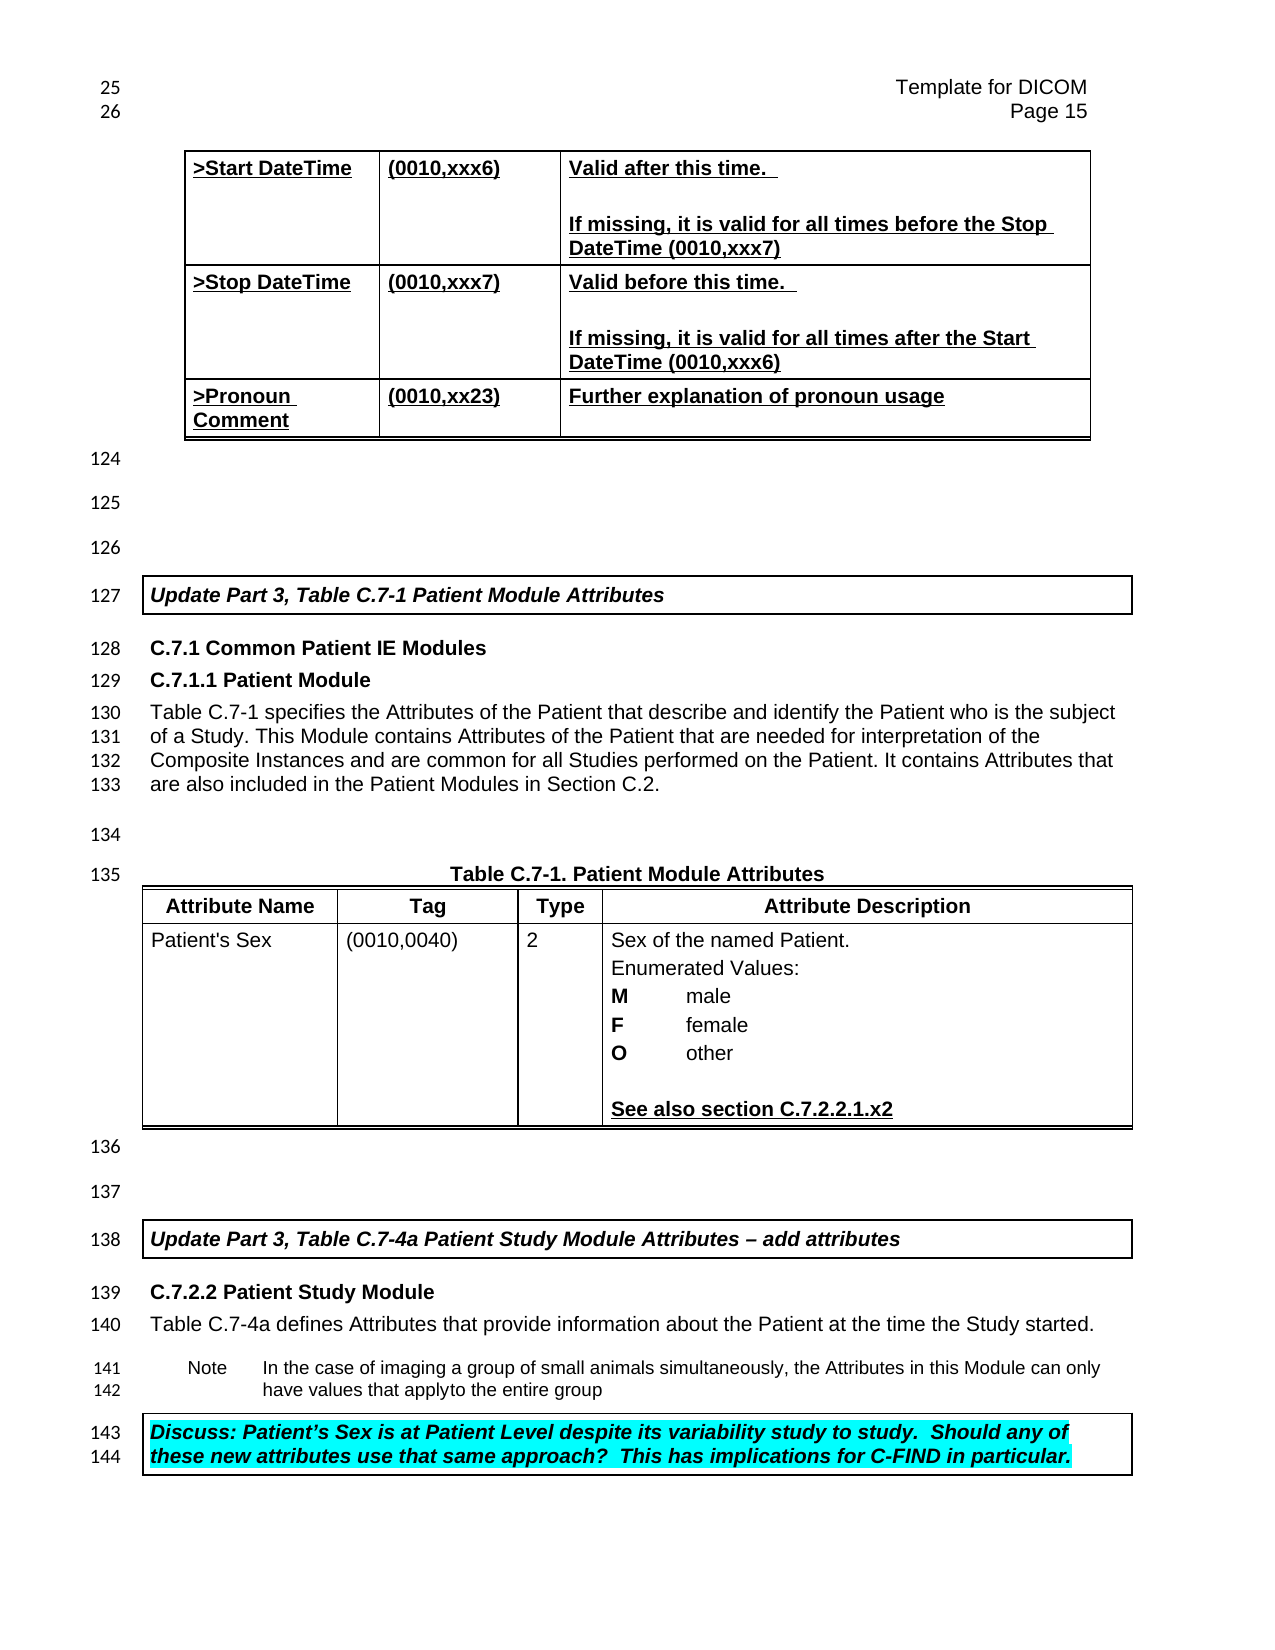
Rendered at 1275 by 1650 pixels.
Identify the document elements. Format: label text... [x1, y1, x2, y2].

table_cell Further explanation of pronoun usage [561, 380, 1090, 436]
subtitle C.7.1 Common Patient IE Modules [150, 635, 1125, 659]
subtitle C.7.1.1 Patient Module [150, 668, 1125, 692]
subtitle C.7.2.2 Patient Study Module [150, 1280, 1125, 1304]
table_header Tag [338, 890, 517, 922]
text Discuss: Patient’s Sex is at Patient Level despite its variability study to study. Should any of these new attributes use that same approach? This has implications for C-FIND in particular. [144, 1414, 1131, 1474]
table_cell (0010,xxx7) [380, 266, 560, 378]
text Update Part 3, Table C.7-1 Patient Module Attributes [144, 577, 1131, 613]
title Table C.7-1. Patient Module Attributes [150, 861, 1125, 885]
table_cell 2 [519, 924, 602, 1125]
table_header Attribute Name [143, 890, 337, 922]
table_cell Sex of the named Patient. Enumerated Values: M male F female O other See also section C.7.2.2.1.x2 [603, 924, 1132, 1125]
table_cell >Stop DateTime [186, 266, 379, 378]
table_cell Patient's Sex [143, 924, 337, 1125]
text Update Part 3, Table C.7-4a Patient Study Module Attributes – add attributes [144, 1221, 1131, 1257]
table_cell (0010,0040) [338, 924, 517, 1125]
table_cell (0010,xx23) [380, 380, 560, 436]
text Note In the case of imaging a group of small animals simultaneously, the Attributes in this Module can only have values that apply to the entire group [187, 1357, 1125, 1400]
text Table C.7-4a defines Attributes that provide information about the Patient at the time the Study started. [150, 1312, 1125, 1336]
table_cell >Start DateTime [186, 152, 379, 264]
table_cell (0010,xxx6) [380, 152, 560, 264]
table_cell Valid before this time. If missing, it is valid for all times after the Start DateTime (0010,xxx6) [561, 266, 1090, 378]
table_header Type [519, 890, 602, 922]
table_header Attribute Description [603, 890, 1132, 922]
table_cell >Pronoun Comment [186, 380, 379, 436]
text Table C.7-1 specifies the Attributes of the Patient that describe and identify the Patient who is the subject of a Study. This Module contains Attributes of the Patient that are needed for interpretation of the Composite Instances and are common for all Studies performed on the Patient. It contains Attributes that are also included in the Patient Modules in Section C.2. [150, 700, 1125, 796]
table_cell Valid after this time. If missing, it is valid for all times before the Stop DateTime (0010,xxx7) [561, 152, 1090, 264]
